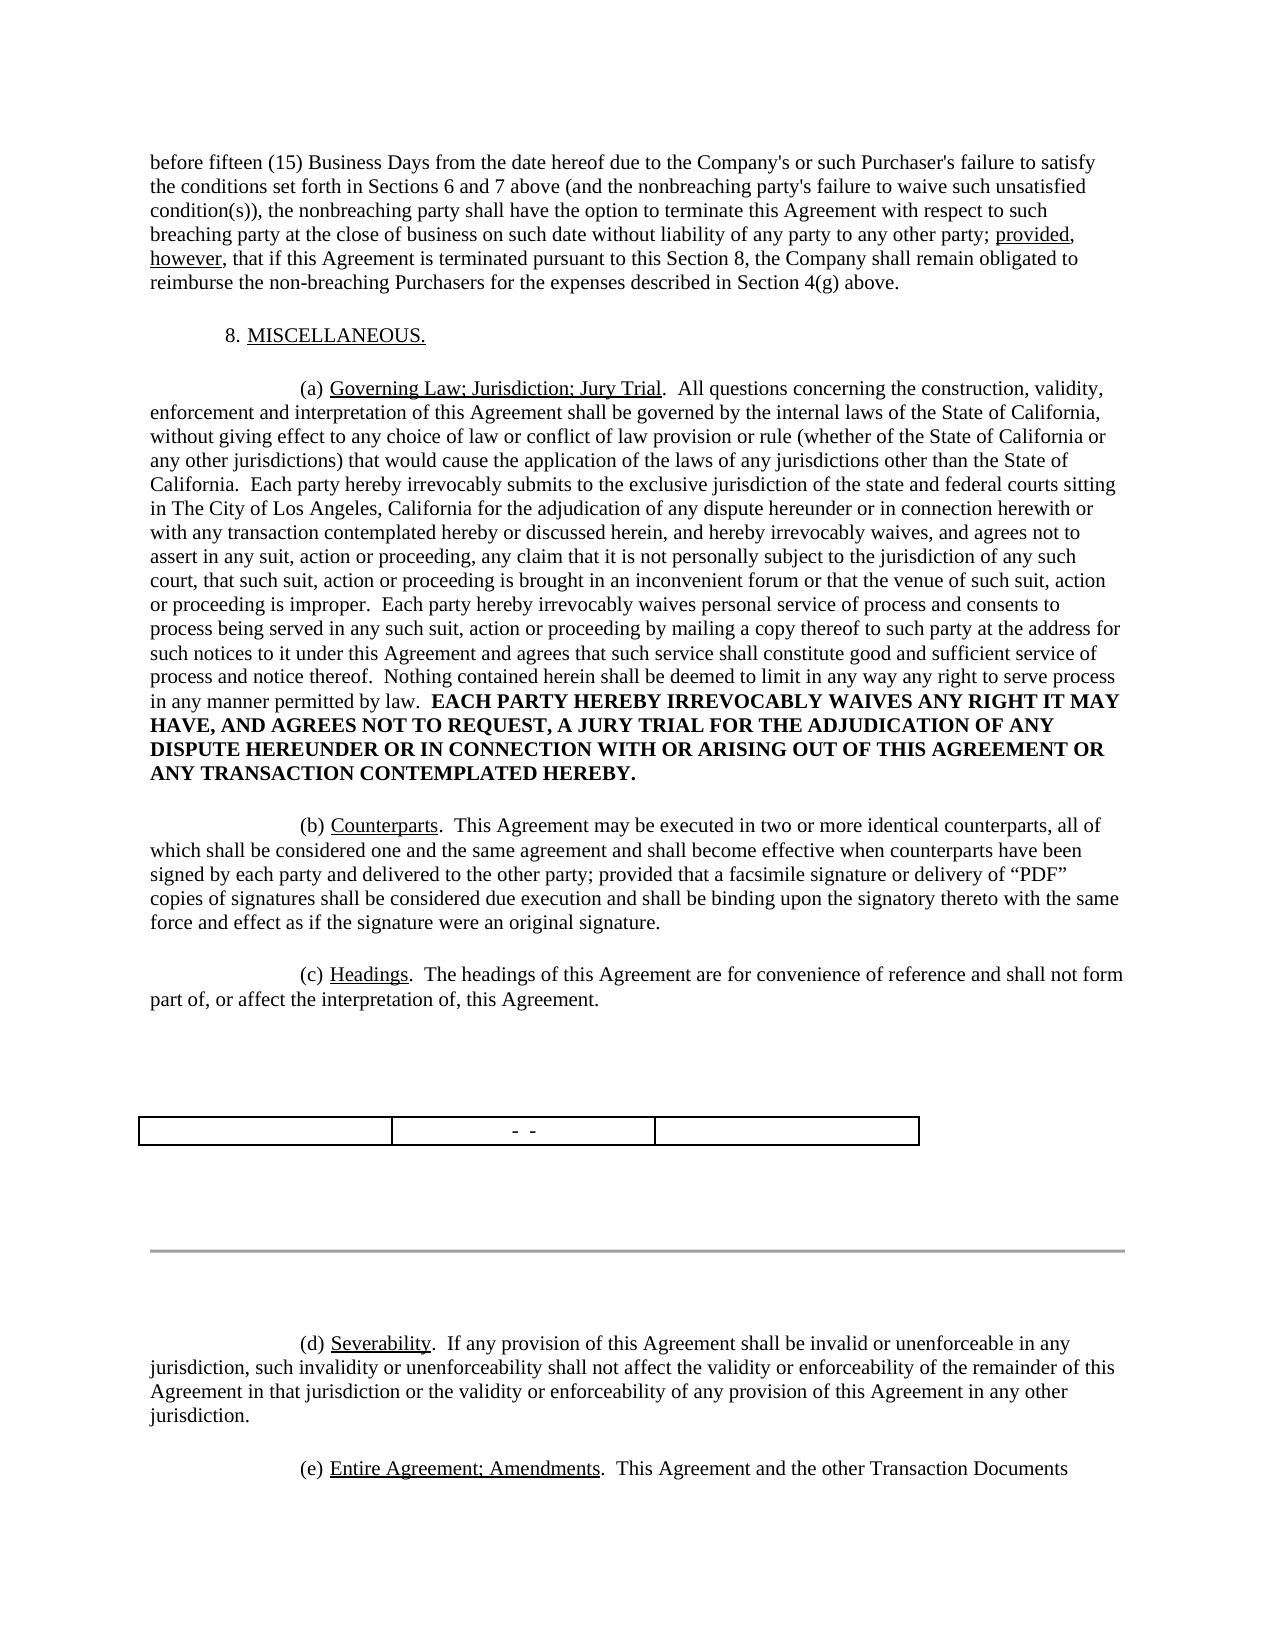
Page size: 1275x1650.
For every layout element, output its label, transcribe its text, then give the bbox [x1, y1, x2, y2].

text (c) Headings. The headings of this Agreement are for convenience of reference and shall not form part of, or affect the interpretation of, this Agreement. [150, 960, 1125, 1011]
table_header - - [393, 1118, 654, 1144]
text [150, 150, 1125, 294]
text 8. MISCELLANEOUS. [150, 321, 1125, 347]
table_header [656, 1118, 918, 1144]
table_header [140, 1118, 391, 1144]
text (b) Counterparts. This Agreement may be executed in two or more identical counterparts, all of which shall be considered one and the same agreement and shall become effective when counterparts have been signed by each party and delivered to the other party; provided that a facsimile signature or delivery of “PDF” copies of signatures shall be considered due execution and shall be binding upon the signatory thereto with the same force and effect as if the signature were an original signature. [150, 811, 1125, 934]
text (a) Governing Law; Jurisdiction; Jury Trial. All questions concerning the construction, validity, enforcement and interpretation of this Agreement shall be governed by the internal laws of the State of California, without giving effect to any choice of law or conflict of law provision or rule (whether of the State of California or any other jurisdictions) that would cause the application of the laws of any jurisdictions other than the State of California. Each party hereby irrevocably submits to the exclusive jurisdiction of the state and federal courts sitting in The City of Los Angeles, California for the adjudication of any dispute hereunder or in connection herewith or with any transaction contemplated hereby or discussed herein, and hereby irrevocably waives, and agrees not to assert in any suit, action or proceeding, any claim that it is not personally subject to the jurisdiction of any such court, that such suit, action or proceeding is brought in an inconvenient forum or that the venue of such suit, action or proceeding is improper. Each party hereby irrevocably waives personal service of process and consents to process being served in any such suit, action or proceeding by mailing a copy thereof to such party at the address for such notices to it under this Agreement and agrees that such service shall constitute good and sufficient service of process and notice thereof. Nothing contained herein shall be deemed to limit in any way any right to serve process in any manner permitted by law. EACH PARTY HEREBY IRREVOCABLY WAIVES ANY RIGHT IT MAY HAVE, AND AGREES NOT TO REQUEST, A JURY TRIAL FOR THE ADJUDICATION OF ANY DISPUTE HEREUNDER OR IN CONNECTION WITH OR ARISING OUT OF THIS AGREEMENT OR ANY TRANSACTION CONTEMPLATED HEREBY. [150, 373, 1125, 785]
text (d) Severability. If any provision of this Agreement shall be invalid or unenforceable in any jurisdiction, such invalidity or unenforceability shall not affect the validity or enforceability of the remainder of this Agreement in that jurisdiction or the validity or enforceability of any provision of this Agreement in any other jurisdiction. [150, 1329, 1125, 1427]
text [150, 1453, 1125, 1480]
